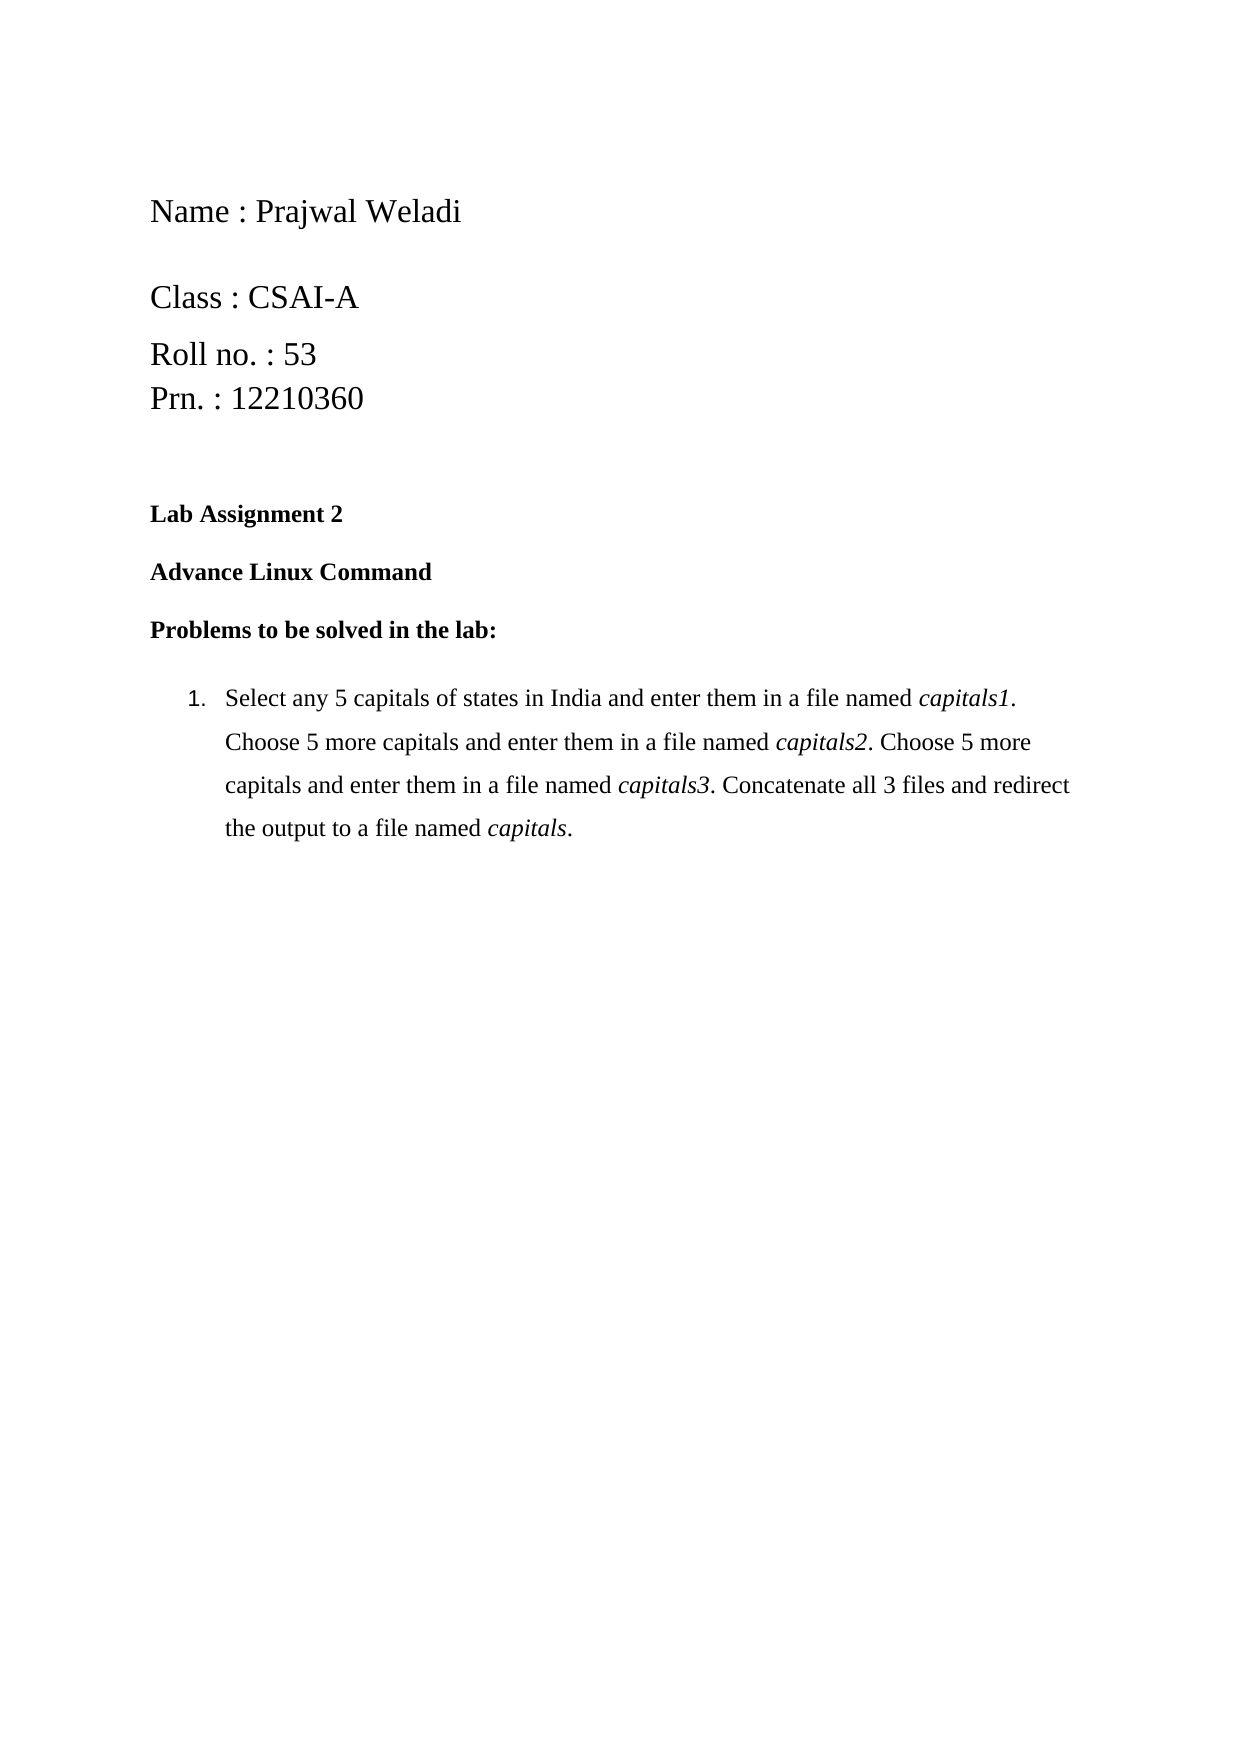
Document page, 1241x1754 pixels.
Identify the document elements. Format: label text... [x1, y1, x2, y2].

text Lab Assignment 2 [150, 499, 1090, 528]
list Select any 5 capitals of states in India and enter them in a file named capitals1. Choose 5 more capitals and enter them in a file named capitals2. Choose 5 more capitals and enter them in a file named capitals3. Concatenate all 3 files and redirect the output to a file named capitals. [187, 683, 1090, 842]
text Roll no. : 53 [150, 334, 1090, 372]
text Advance Linux Command [150, 557, 1090, 586]
text Problems to be solved in the lab: [150, 615, 1090, 644]
text Prn. : 12210360 [150, 378, 1090, 416]
subtitle Name : Prajwal Weladi [150, 192, 1090, 230]
subtitle Class : CSAI-A [150, 277, 1090, 316]
